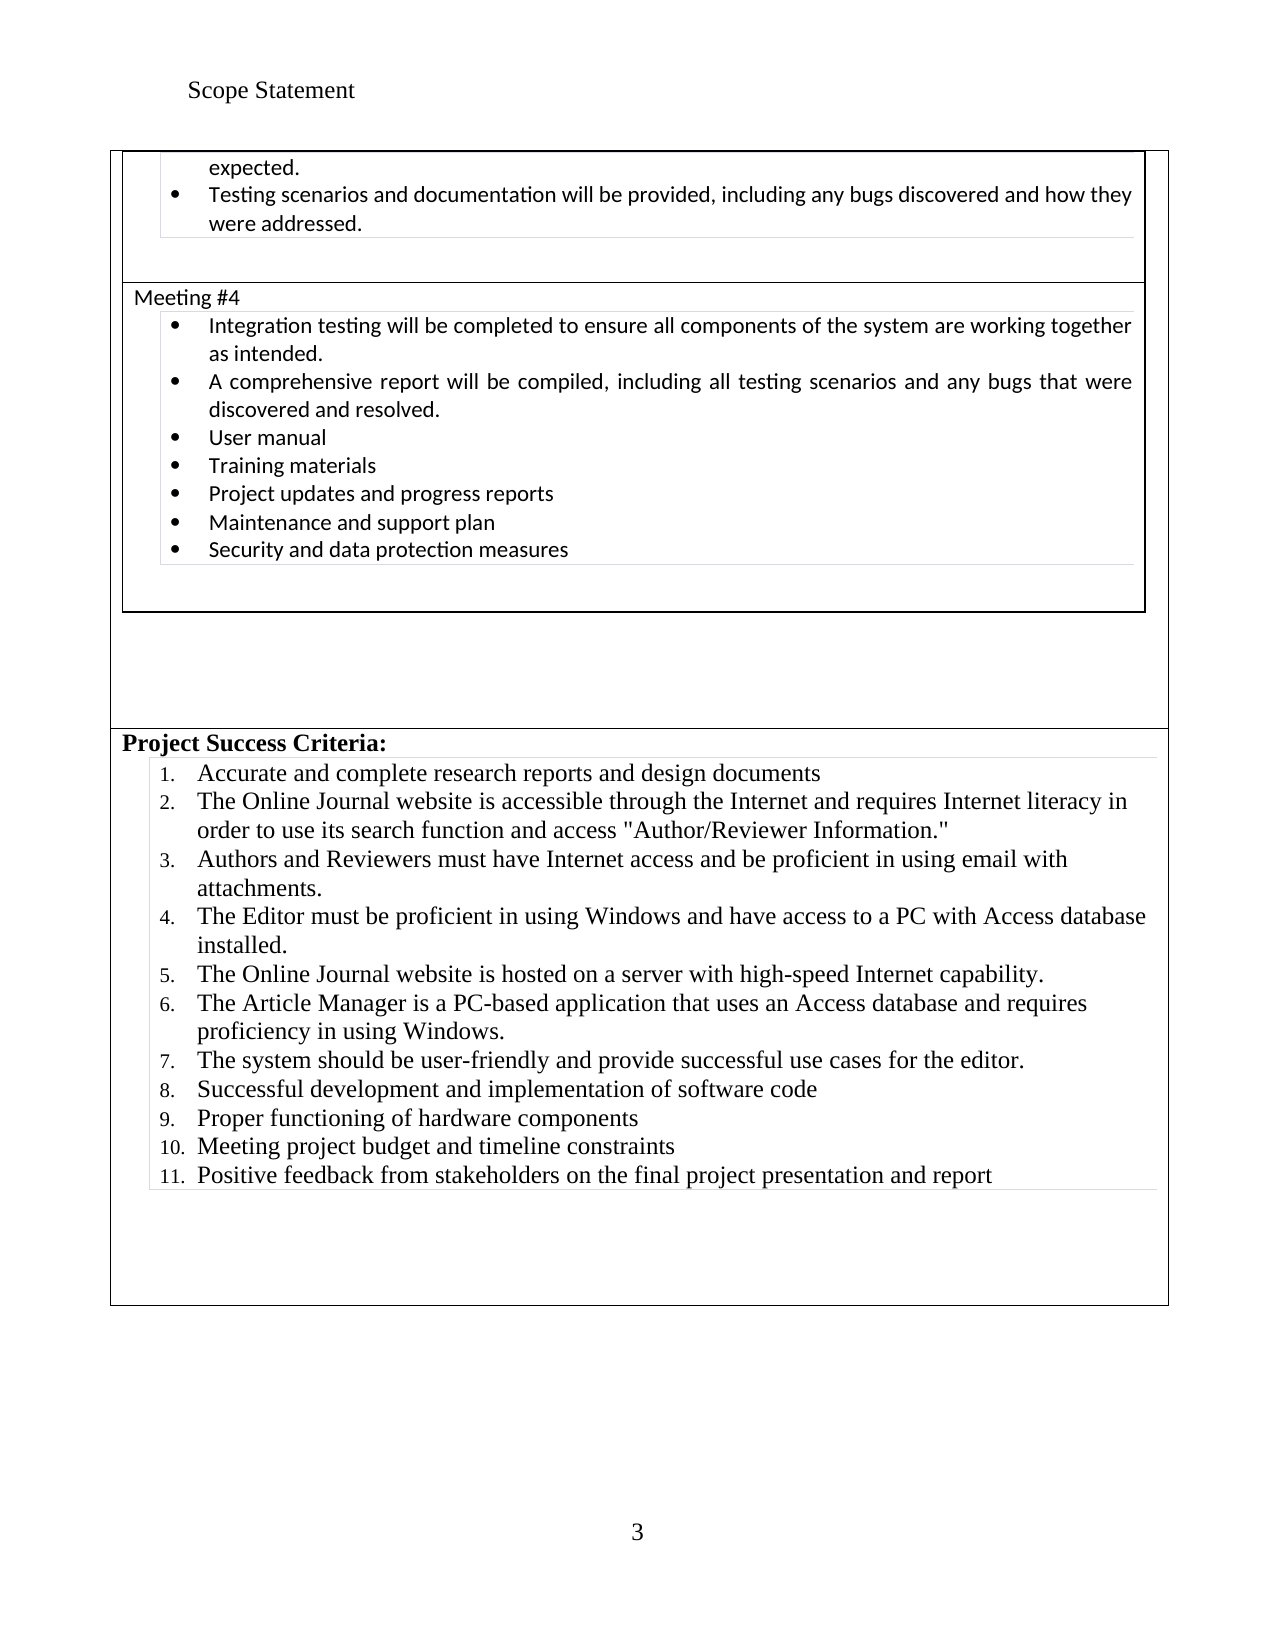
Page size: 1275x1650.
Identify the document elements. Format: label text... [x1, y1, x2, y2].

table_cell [111, 151, 1168, 727]
table_cell Project Success Criteria: Accurate and complete research reports and design documents The Online Journal website is accessible through the Internet and requires Internet literacy in order to use its search function and access "Author/Reviewer Information." Authors and Reviewers must have Internet access and be proficient in using email with attachments. The Editor must be proficient in using Windows and have access to a PC with Access database installed. The Online Journal website is hosted on a server with high-speed Internet capability. The Article Manager is a PC-based application that uses an Access database and requires proficiency in using Windows. The system should be user-friendly and provide successful use cases for the editor. Successful development and implementation of software code Proper functioning of hardware components Meeting project budget and timeline constraints Positive feedback from stakeholders on the final project presentation and report [111, 729, 1168, 1304]
